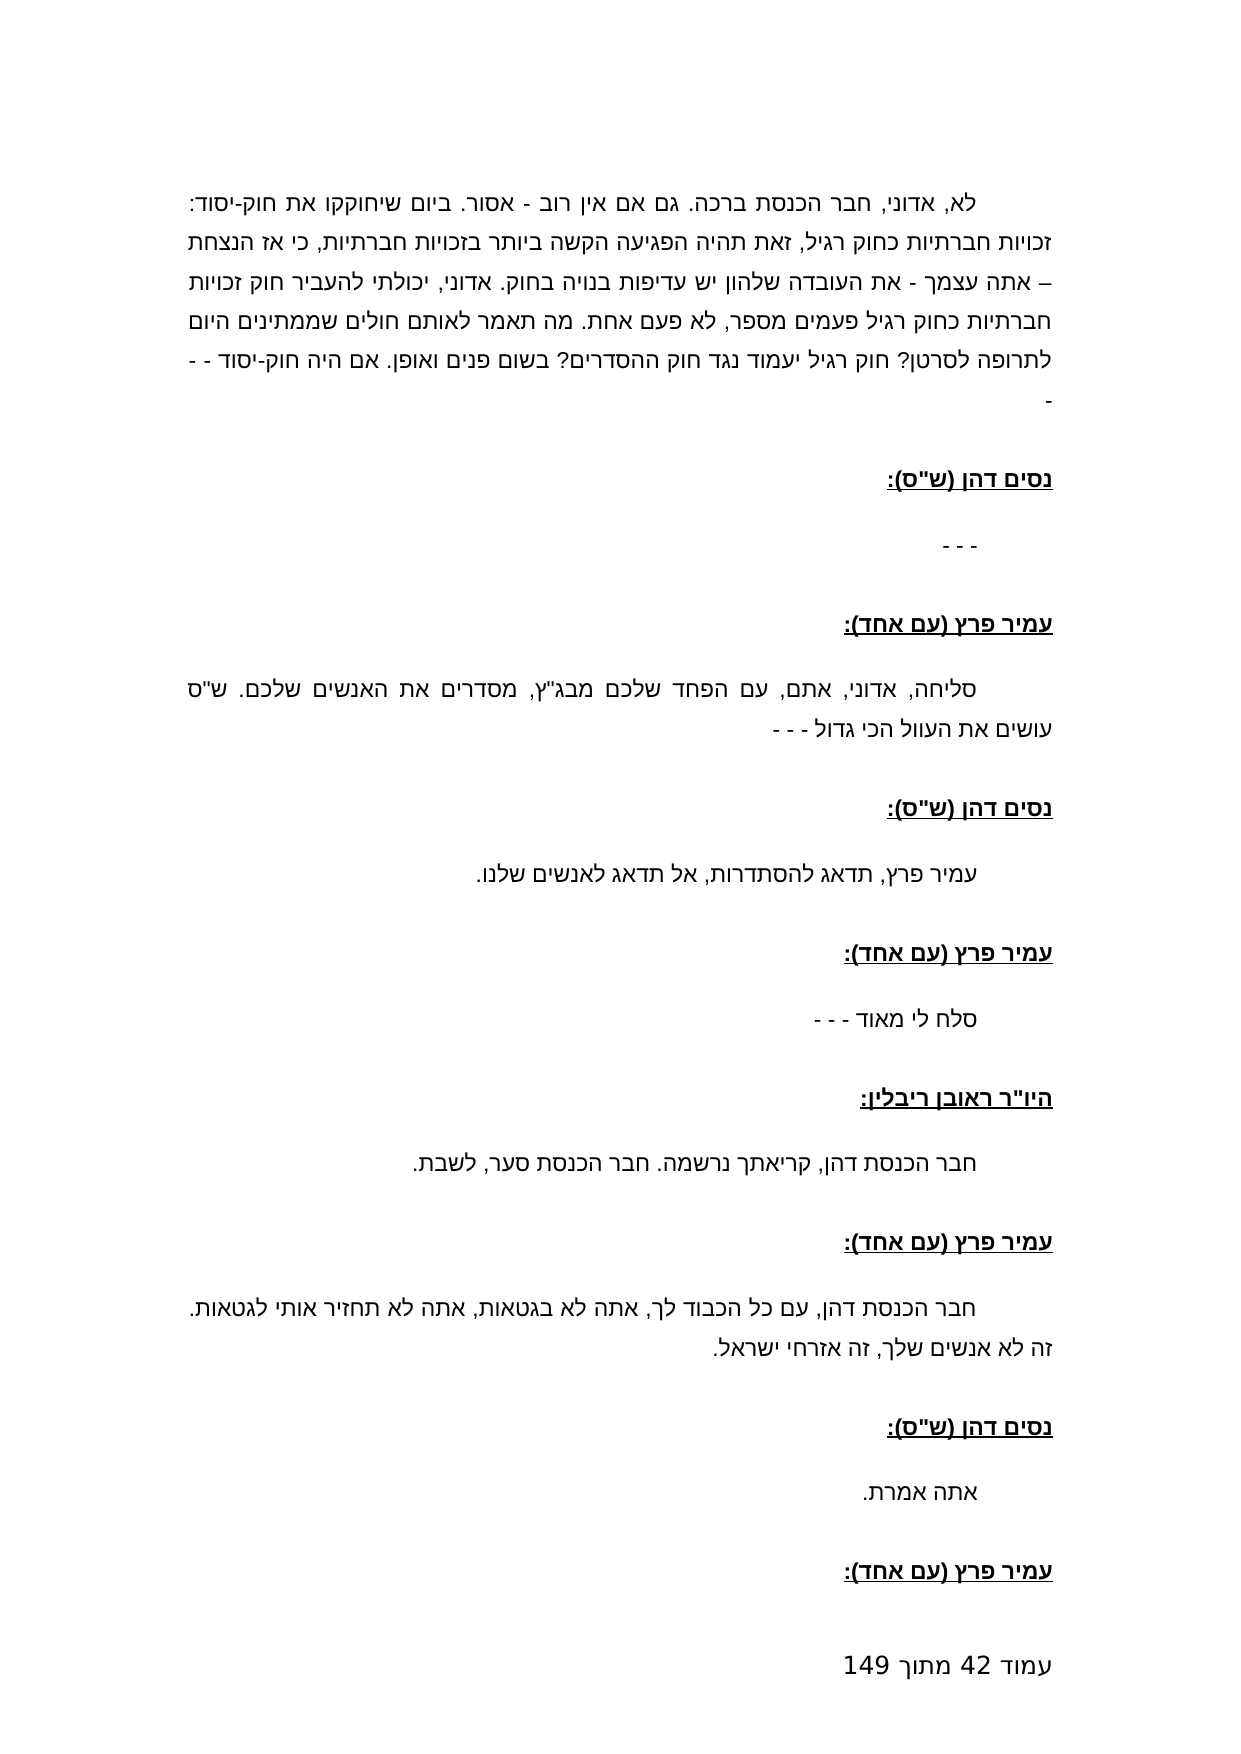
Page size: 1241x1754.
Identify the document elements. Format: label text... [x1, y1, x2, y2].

text נסים דהן (ש"ס): [187, 466, 1053, 492]
text חבר הכנסת דהן, קריאתך נרשמה. חבר הכנסת סער, לשבת. [187, 1150, 1053, 1177]
text נסים דהן (ש"ס): [187, 795, 1053, 821]
text עמיר פרץ (עם אחד): [187, 1229, 1053, 1256]
text חבר הכנסת דהן, עם כל הכבוד לך, אתה לא בגטאות, אתה לא תחזיר אותי לגטאות. זה לא אנשים שלך, זה אזרחי ישראל. [187, 1295, 1053, 1361]
text נסים דהן (ש"ס): [187, 1413, 1053, 1440]
text עמיר פרץ (עם אחד): [187, 1558, 1053, 1585]
text לא, אדוני, חבר הכנסת ברכה. גם אם אין רוב - אסור. ביום שיחוקקו את חוק-יסוד: זכויות חברתיות כחוק רגיל, זאת תהיה הפגיעה הקשה ביותר בזכויות חברתיות, כי אז הנצחת – אתה עצמך - את העובדה שלהון יש עדיפות בנויה בחוק. אדוני, יכולתי להעביר חוק זכויות חברתיות כחוק רגיל פעמים מספר, לא פעם אחת. מה תאמר לאותם חולים שממתינים היום לתרופה לסרטן? חוק רגיל יעמוד נגד חוק ההסדרים? בשום פנים ואופן. אם היה חוק-יסוד - - - [187, 189, 1053, 413]
text היו"ר ראובן ריבלין: [187, 1084, 1053, 1111]
text עמיר פרץ (עם אחד): [187, 940, 1053, 966]
text סליחה, אדוני, אתם, עם הפחד שלכם מבג"ץ, מסדרים את האנשים שלכם. ש"ס עושים את העוול הכי גדול - - - [187, 676, 1053, 742]
text סלח לי מאוד - - - [187, 1006, 1053, 1032]
text אתה אמרת. [187, 1479, 1053, 1506]
text עמיר פרץ (עם אחד): [187, 611, 1053, 637]
text עמיר פרץ, תדאג להסתדרות, אל תדאג לאנשים שלנו. [187, 861, 1053, 887]
text - - - [187, 532, 1053, 558]
